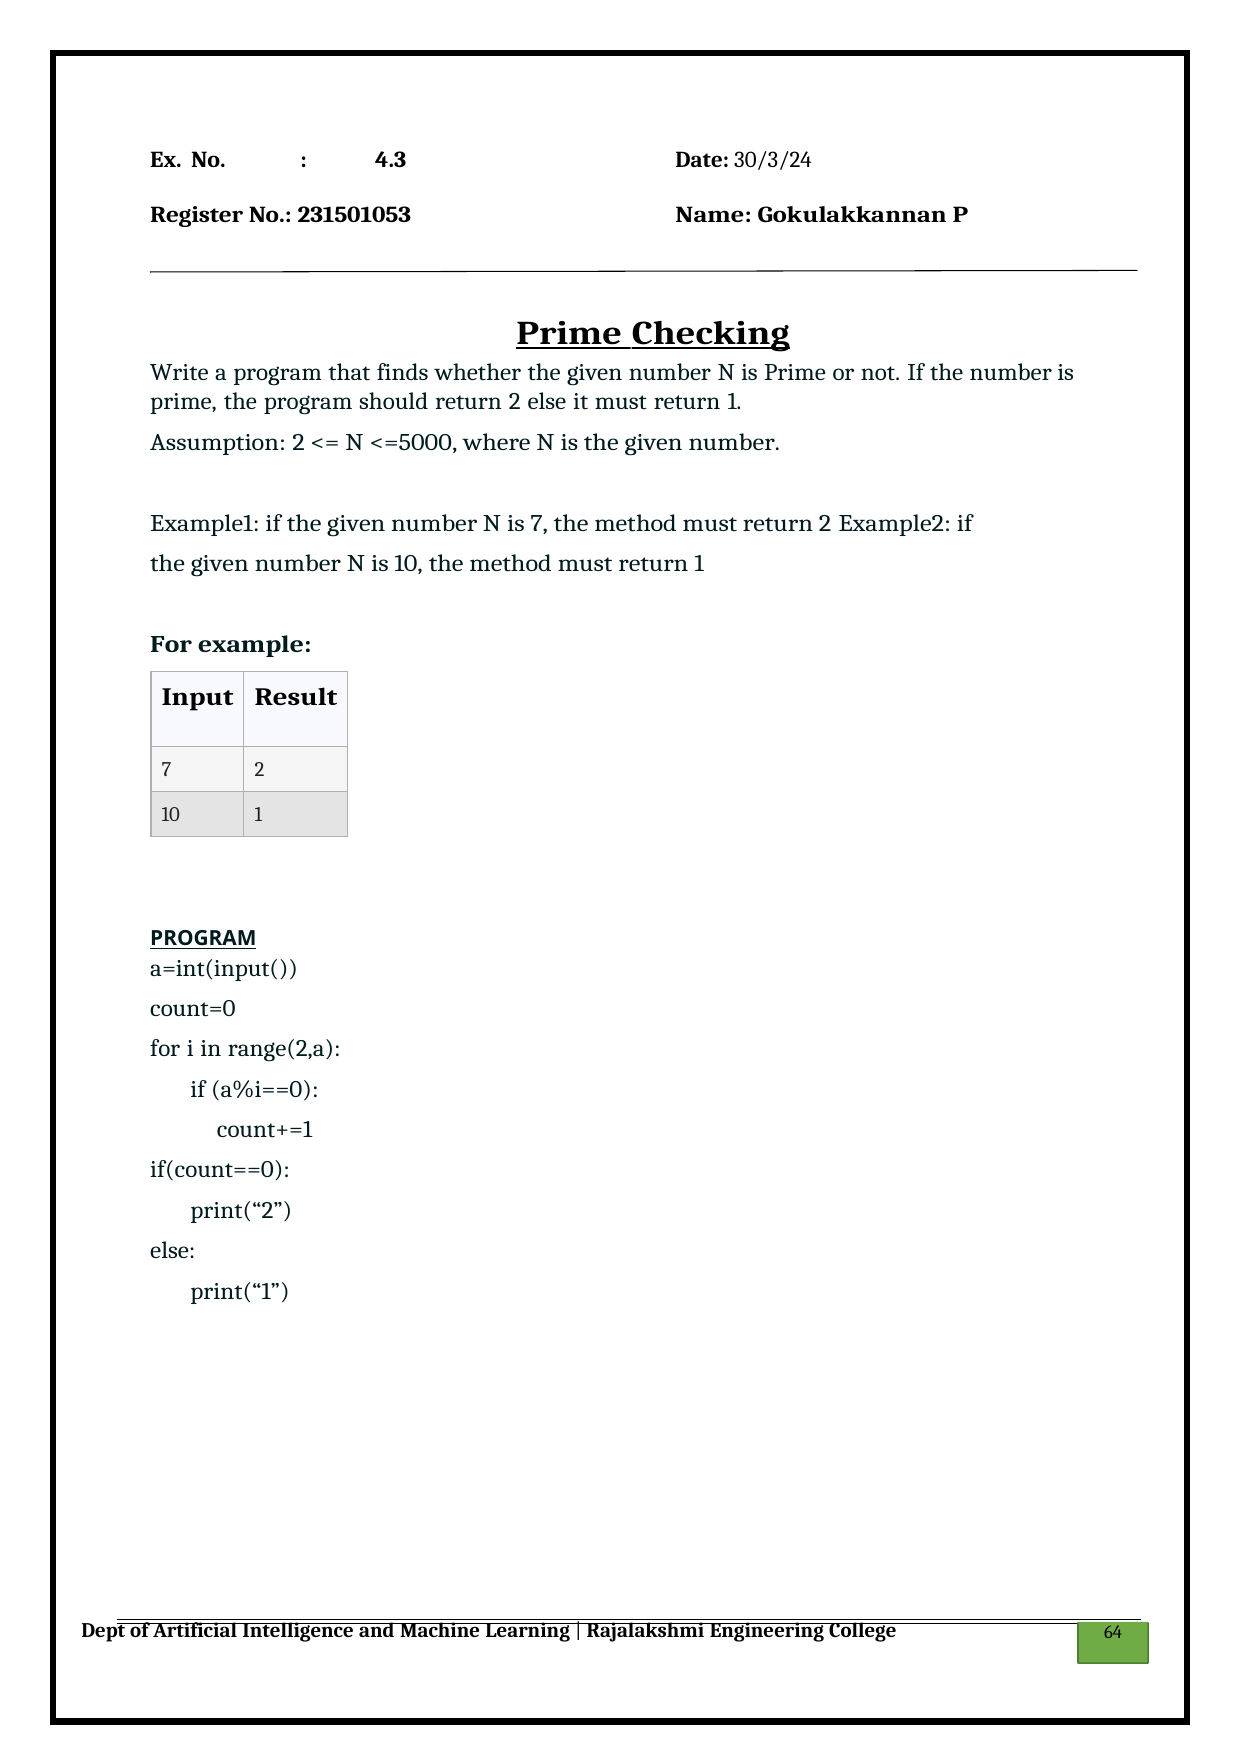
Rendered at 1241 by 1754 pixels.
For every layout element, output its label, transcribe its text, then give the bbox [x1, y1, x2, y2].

table_header Result [244, 672, 347, 746]
text PROGRAM [150, 923, 1103, 952]
text a=int(input()) count=0 [150, 955, 302, 1023]
text count+=1 if(count==0): [150, 1116, 321, 1184]
text Ex. No. : 4.3 Date: 30/3/24 [150, 147, 1103, 173]
table_cell 10 [152, 792, 243, 836]
table_cell 2 [244, 747, 347, 791]
text print(“2”) [190, 1196, 1103, 1224]
text Register No.: 231501053 Name: Gokulakkannan P [150, 202, 1103, 229]
text Write a program that finds whether the given number N is Prime or not. If the number is prime, the program should return 2 else it must return 1. [150, 359, 1102, 415]
subtitle For example: [150, 631, 1103, 658]
text Assumption: 2 <= N <=5000, where N is the given number. [150, 428, 1103, 456]
text print(“1”) [190, 1278, 1103, 1306]
text else: [150, 1237, 1103, 1265]
subtitle Prime Checking [305, 314, 1001, 353]
text Example1: if the given number N is 7, the method must return 2 Example2: if the given number N is 10, the method must return 1 [150, 510, 981, 578]
text for i in range(2,a): if (a%i==0): [150, 1035, 360, 1103]
table_cell 1 [244, 792, 347, 836]
table_header Input [152, 672, 243, 746]
table_cell 7 [152, 747, 243, 791]
